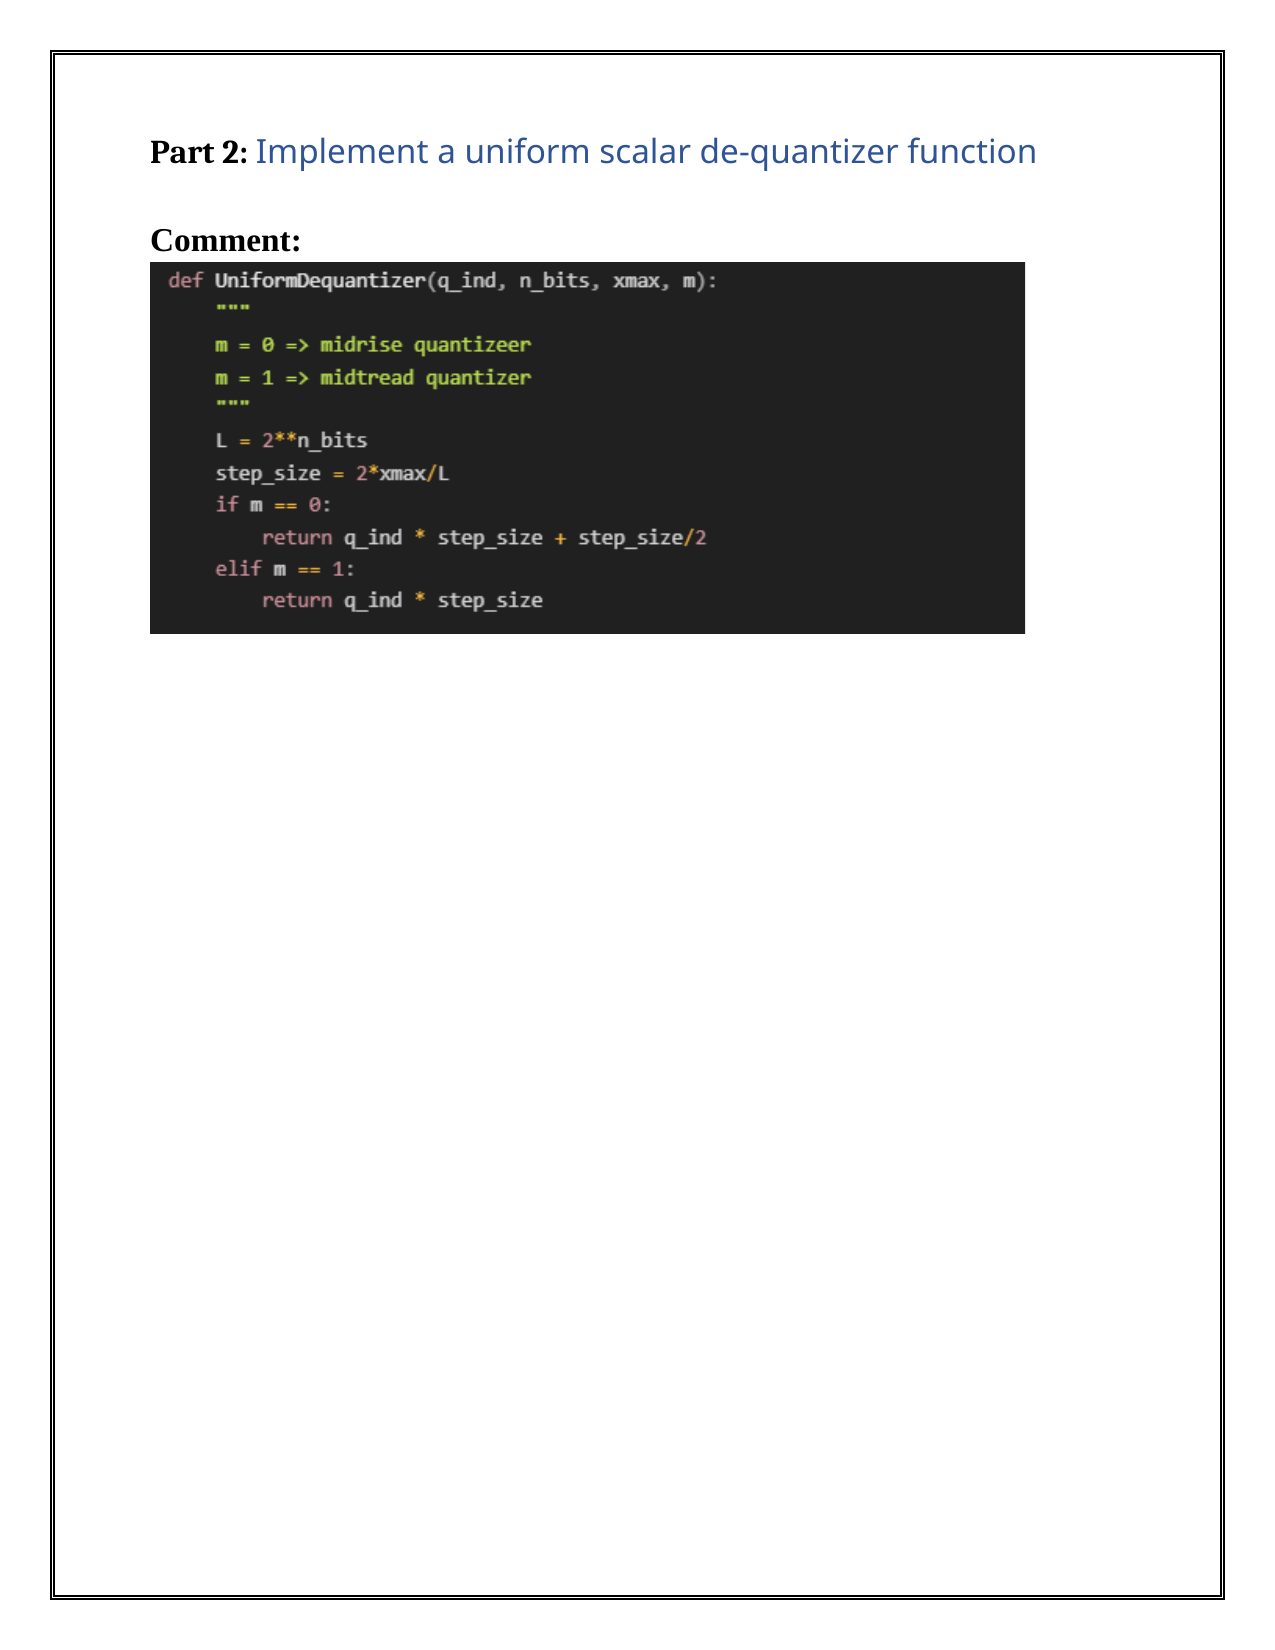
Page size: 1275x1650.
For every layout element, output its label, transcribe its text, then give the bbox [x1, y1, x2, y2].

subtitle Comment: [150, 221, 1200, 259]
picture [150, 262, 1025, 634]
subtitle Part 2: Implement a uniform scalar de-quantizer function [150, 128, 1200, 173]
